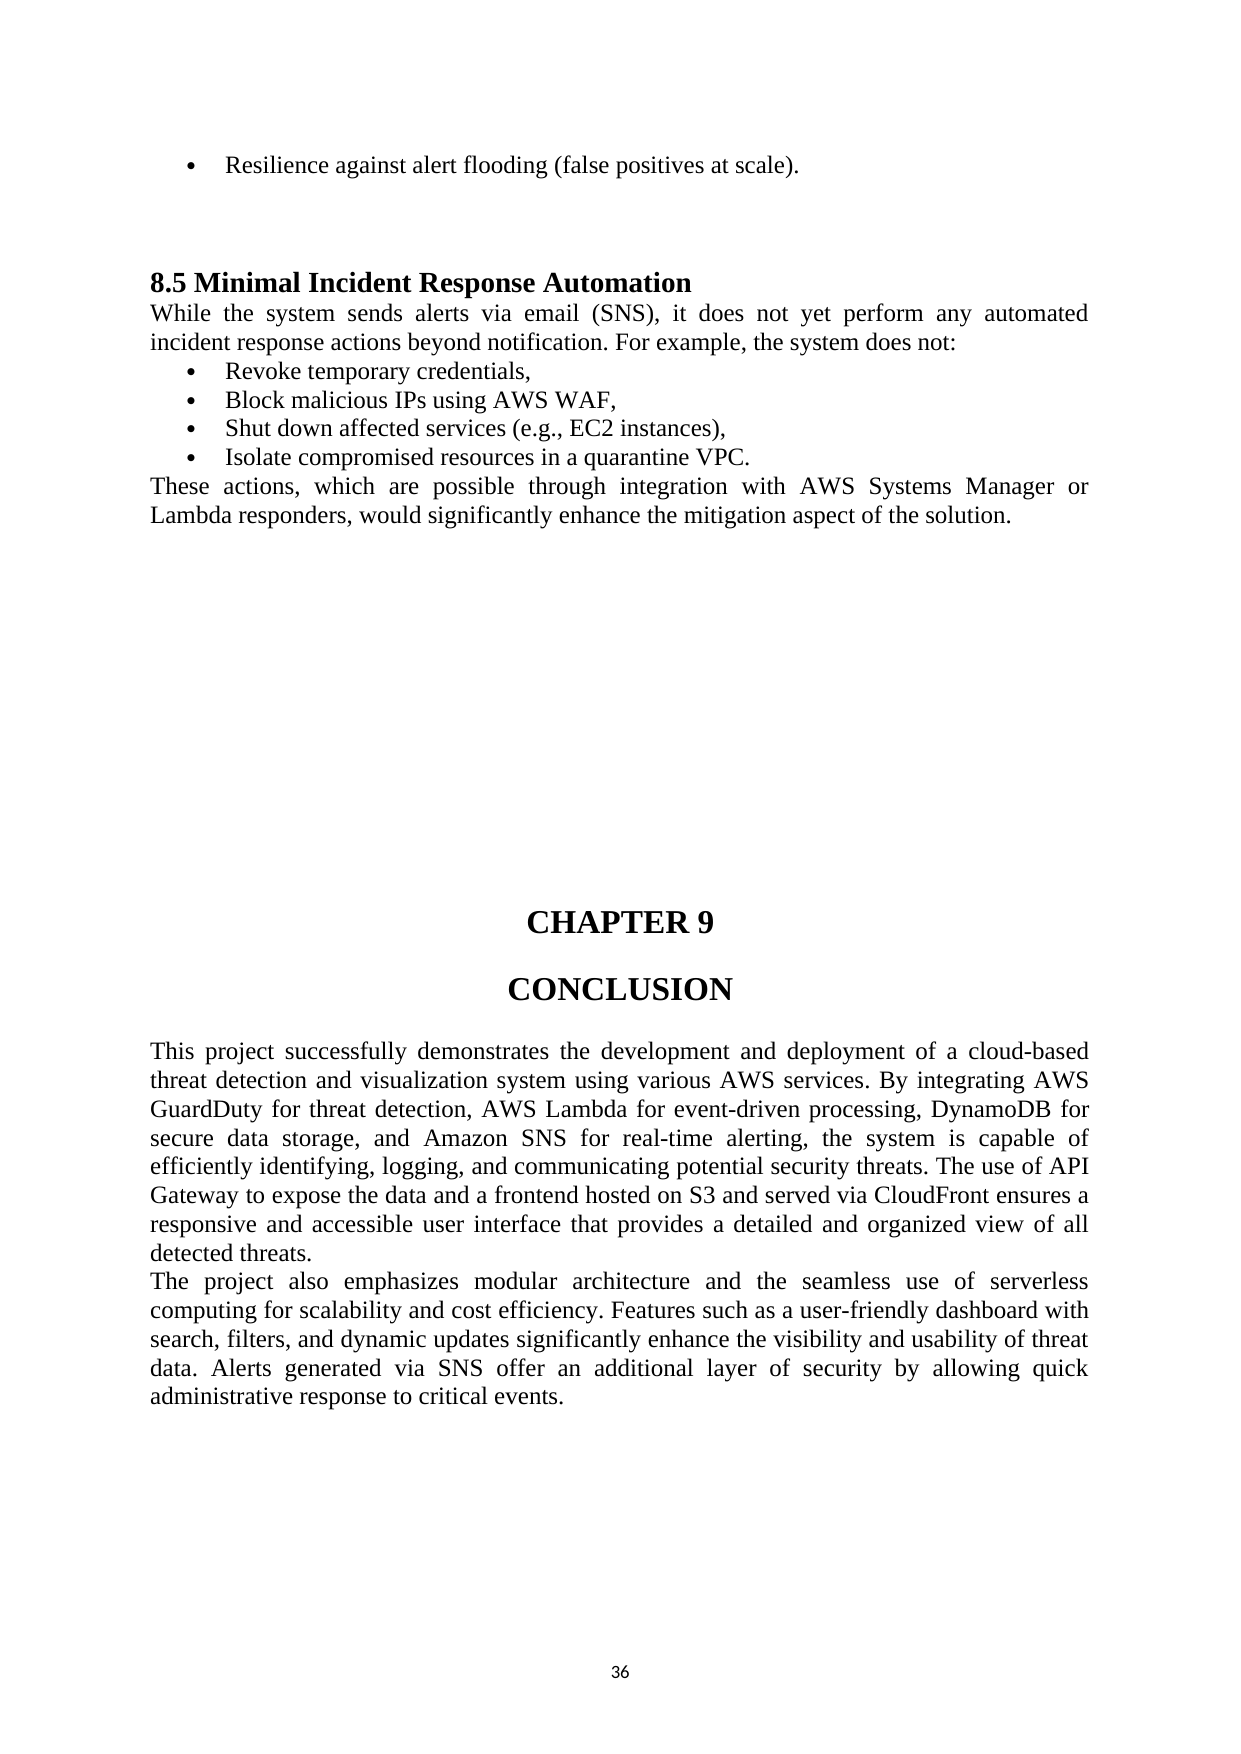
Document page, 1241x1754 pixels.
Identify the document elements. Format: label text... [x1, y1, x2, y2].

list Resilience against alert flooding (false positives at scale). [187, 150, 1090, 179]
list Block malicious IPs using AWS WAF, [187, 385, 1090, 413]
text While the system sends alerts via email (SNS), it does not yet perform any automated incident response actions beyond notification. For example, the system does not: [150, 298, 1090, 356]
list Shut down affected services (e.g., EC2 instances), [187, 413, 1090, 442]
list Isolate compromised resources in a quarantine VPC. [187, 442, 1090, 471]
text 8.5 Minimal Incident Response Automation [150, 265, 1090, 298]
text The project also emphasizes modular architecture and the seamless use of serverless computing for scalability and cost efficiency. Features such as a user-friendly dashboard with search, filters, and dynamic updates significantly enhance the visibility and usability of threat data. Alerts generated via SNS offer an additional layer of security by allowing quick administrative response to critical events. [150, 1266, 1090, 1410]
text CHAPTER 9 [150, 902, 1090, 941]
text This project successfully demonstrates the development and deployment of a cloud-based threat detection and visualization system using various AWS services. By integrating AWS GuardDuty for threat detection, AWS Lambda for event-driven processing, DynamoDB for secure data storage, and Amazon SNS for real-time alerting, the system is capable of efficiently identifying, logging, and communicating potential security threats. The use of API Gateway to expose the data and a frontend hosted on S3 and served via CloudFront ensures a responsive and accessible user interface that provides a detailed and organized view of all detected threats. [150, 1036, 1090, 1266]
text CONCLUSION [150, 969, 1090, 1008]
list Revoke temporary credentials, [187, 356, 1090, 385]
text These actions, which are possible through integration with AWS Systems Manager or Lambda responders, would significantly enhance the mitigation aspect of the solution. [150, 471, 1090, 528]
